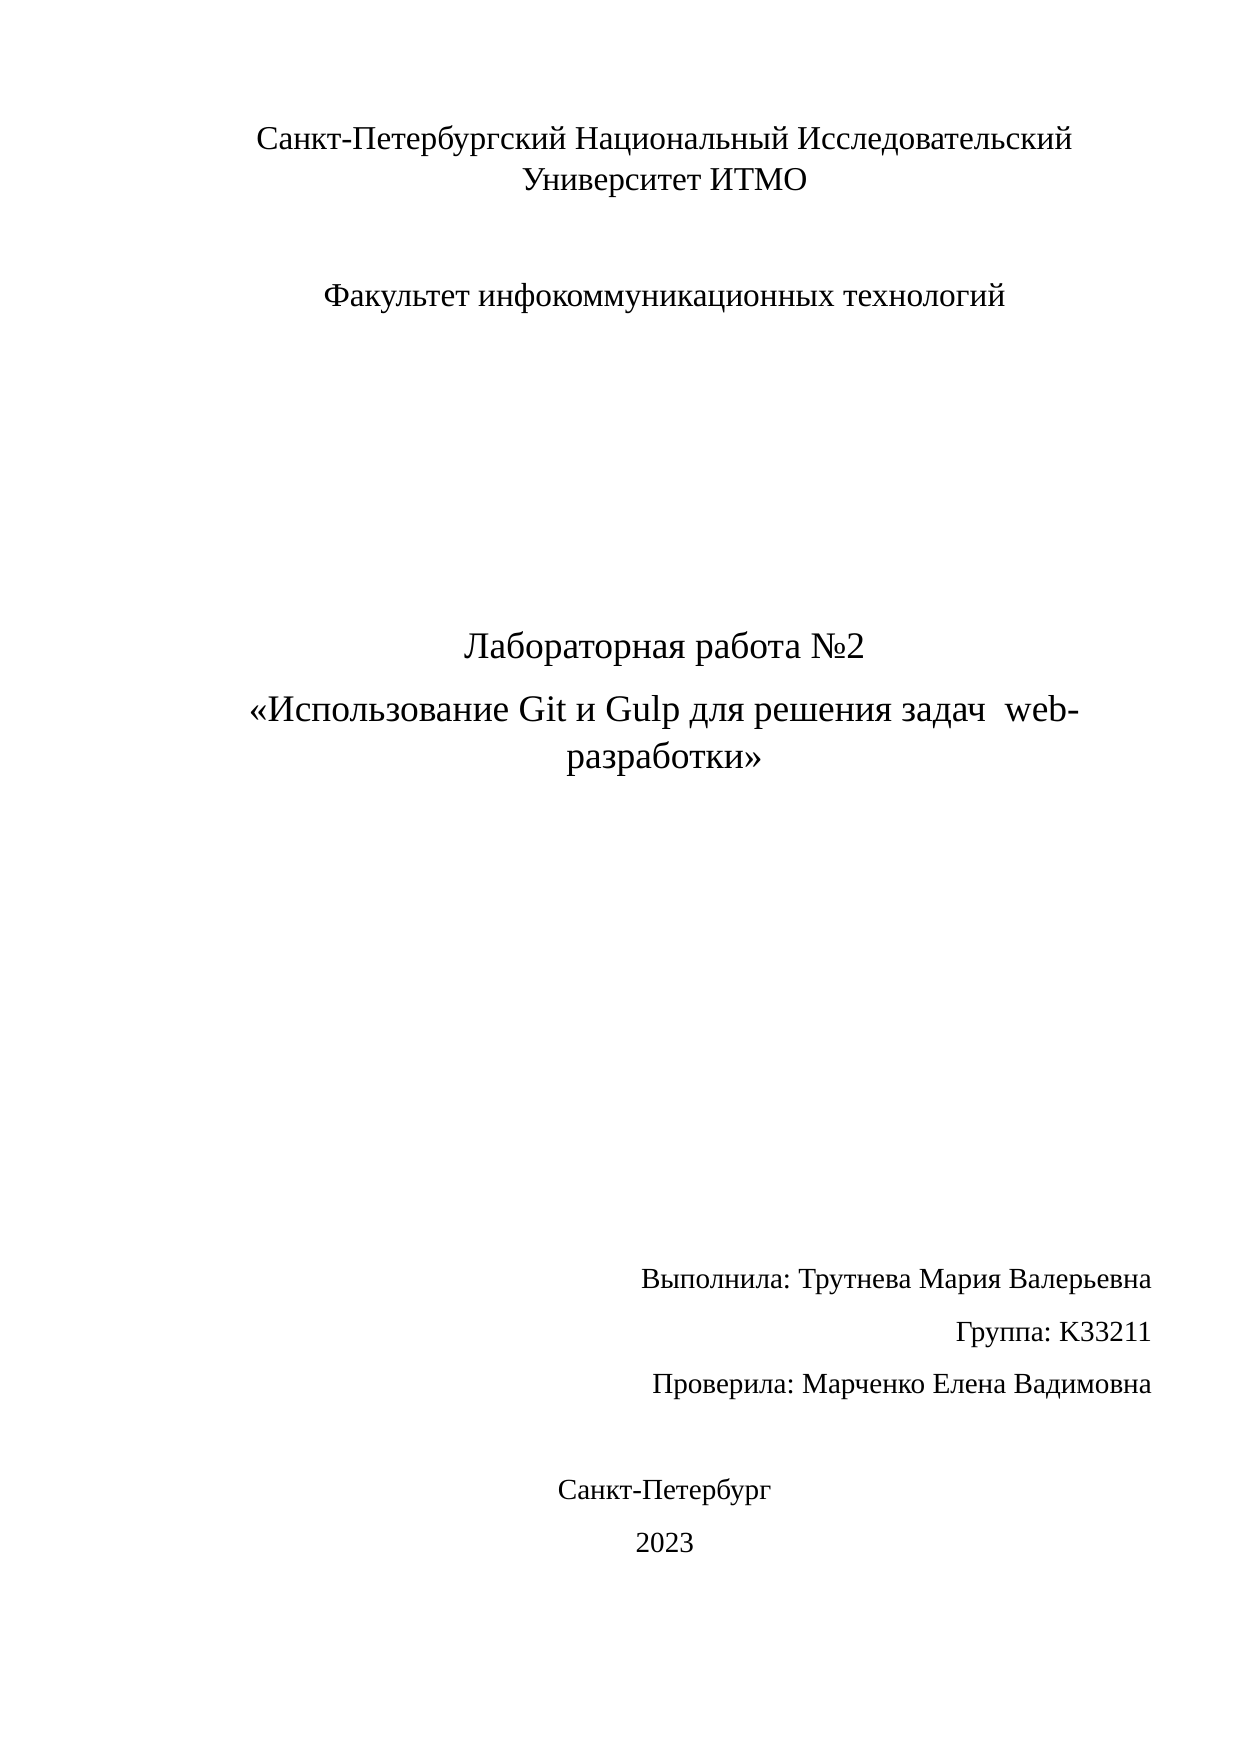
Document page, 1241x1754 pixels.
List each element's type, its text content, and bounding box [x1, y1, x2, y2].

text 2023 [177, 1525, 1152, 1558]
text Лабораторная работа №2 [177, 624, 1152, 667]
text Факультет инфокоммуникационных технологий [177, 276, 1152, 314]
text «Использование Git и Gulp для решения задач web-разработки» [177, 687, 1152, 777]
text Санкт-Петербург [177, 1472, 1152, 1506]
text Санкт-Петербургский Национальный Исследовательский Университет ИТМО [177, 118, 1152, 198]
text Проверила: Марченко Елена Вадимовна [177, 1366, 1152, 1400]
text Группа: K33211 [177, 1314, 1152, 1347]
text Выполнила: Трутнева Мария Валерьевна [177, 1261, 1152, 1294]
